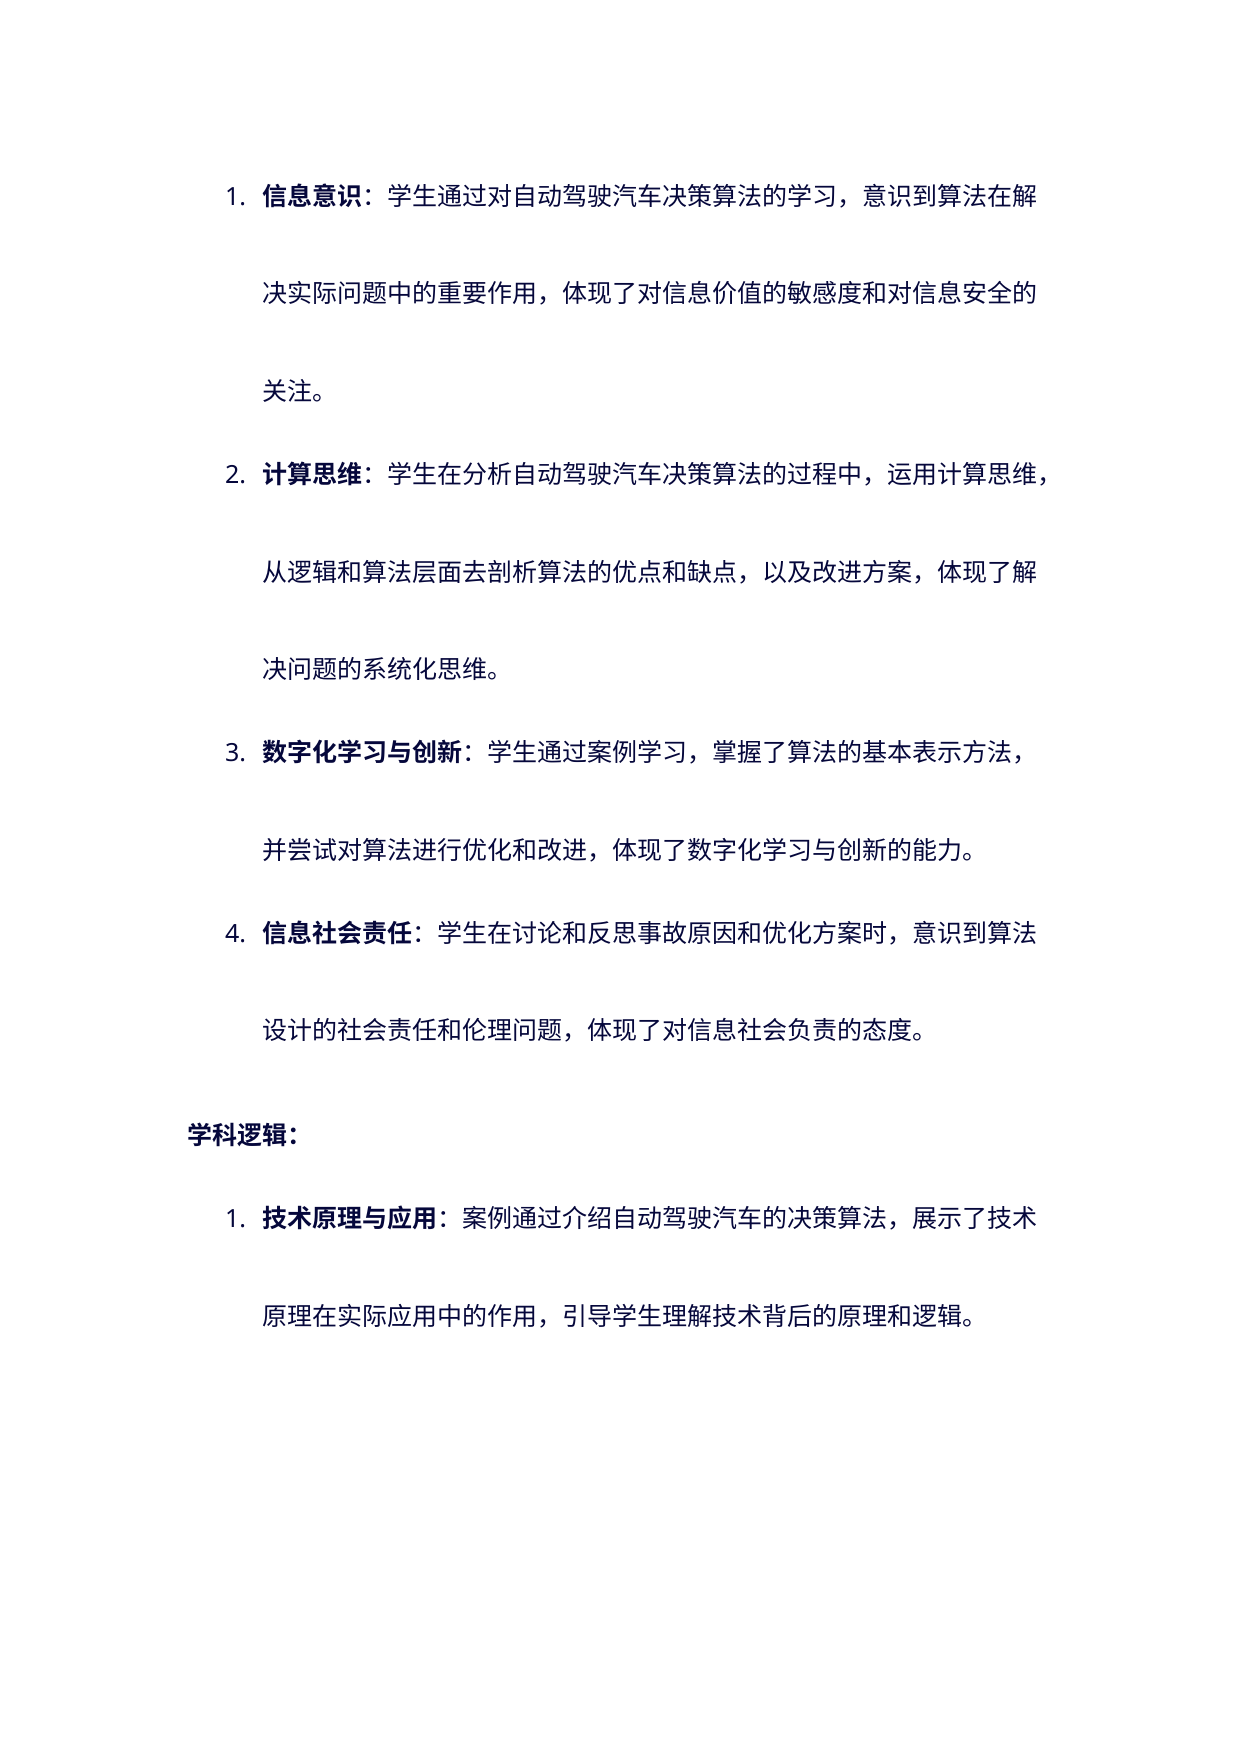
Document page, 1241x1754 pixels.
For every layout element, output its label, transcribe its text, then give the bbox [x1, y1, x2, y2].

list 技术原理与应用：案例通过介绍自动驾驶汽车的决策算法，展示了技术原理在实际应用中的作用，引导学生理解技术背后的原理和逻辑。 [225, 1184, 1053, 1347]
text 学科逻辑： [187, 1101, 1053, 1166]
list 信息意识：学生通过对自动驾驶汽车决策算法的学习，意识到算法在解决实际问题中的重要作用，体现了对信息价值的敏感度和对信息安全的关注。 [225, 162, 1053, 422]
list 信息社会责任：学生在讨论和反思事故原因和优化方案时，意识到算法设计的社会责任和伦理问题，体现了对信息社会负责的态度。 [225, 899, 1053, 1061]
list 数字化学习与创新：学生通过案例学习，掌握了算法的基本表示方法，并尝试对算法进行优化和改进，体现了数字化学习与创新的能力。 [225, 718, 1053, 881]
list 计算思维：学生在分析自动驾驶汽车决策算法的过程中，运用计算思维，从逻辑和算法层面去剖析算法的优点和缺点，以及改进方案，体现了解决问题的系统化思维。 [225, 440, 1053, 700]
